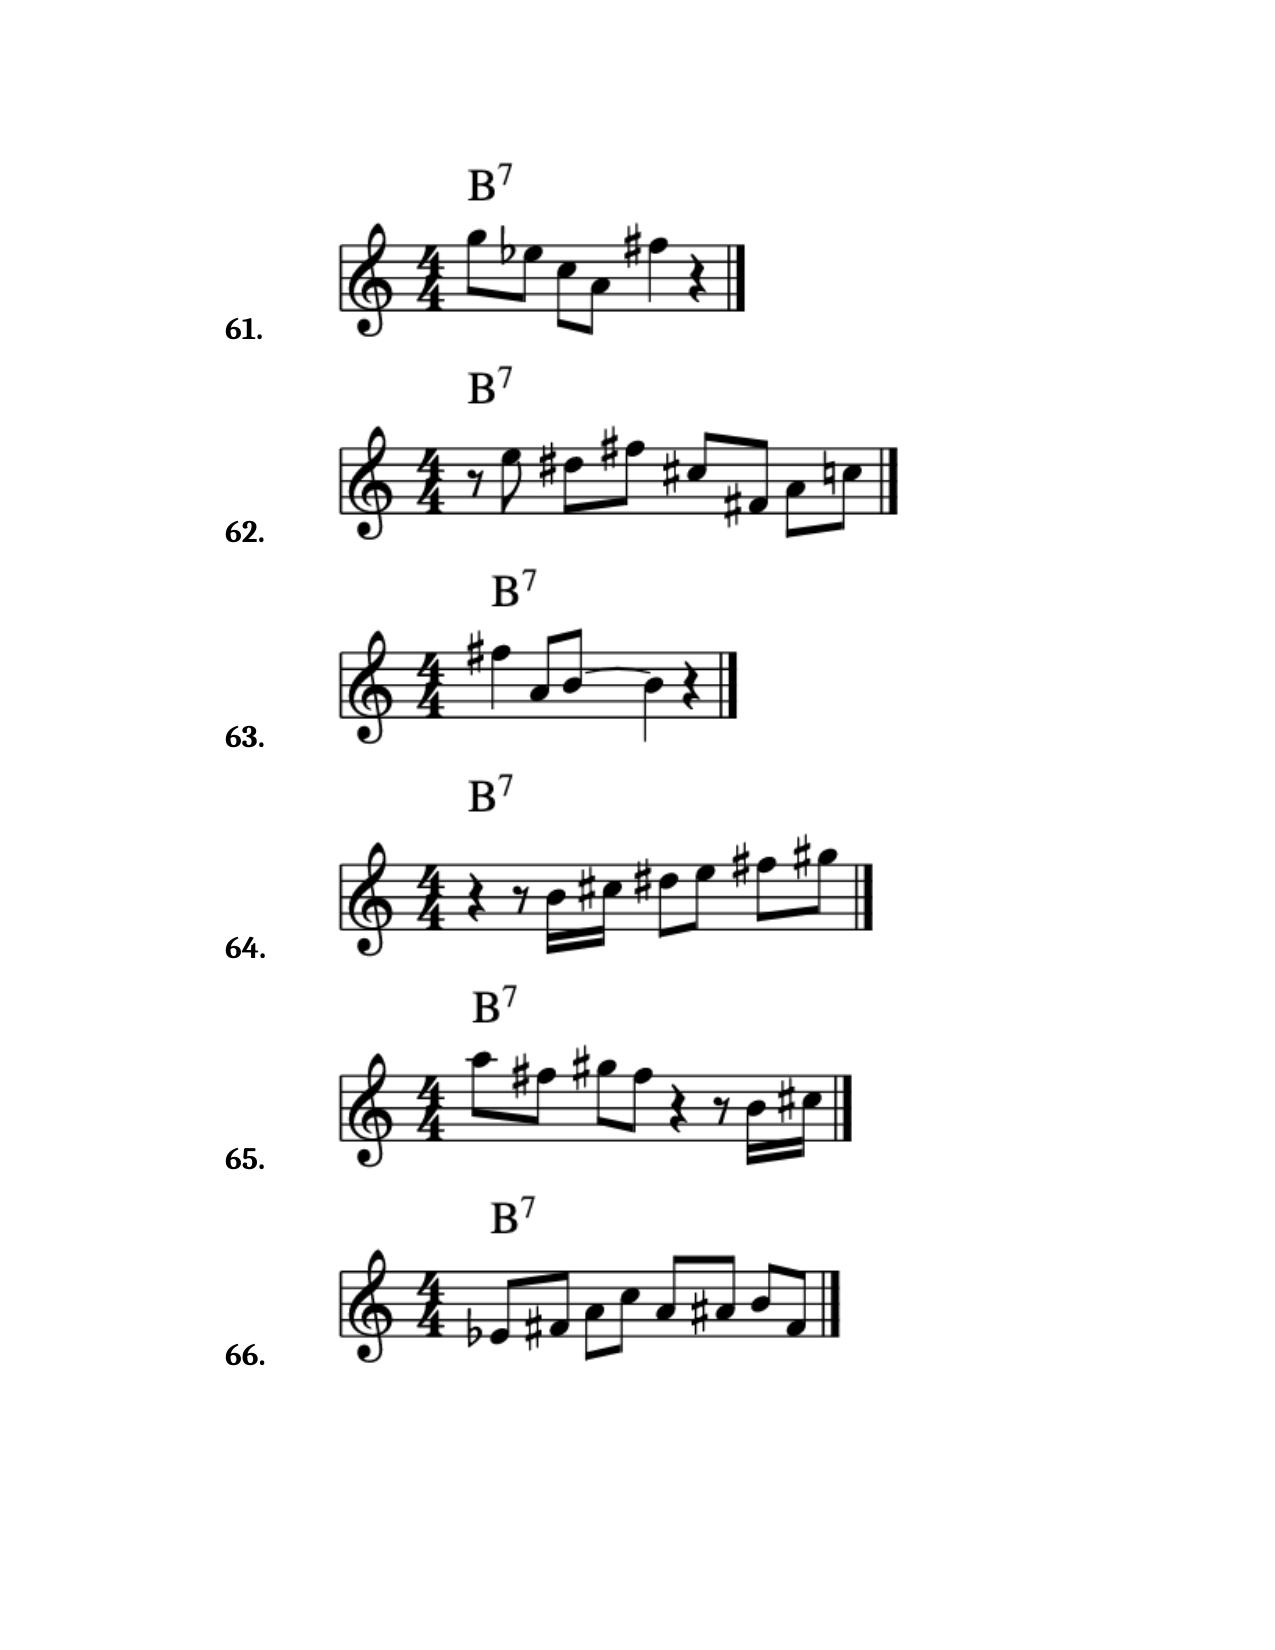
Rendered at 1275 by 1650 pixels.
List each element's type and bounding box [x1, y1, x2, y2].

picture [337, 760, 876, 959]
picture [337, 555, 740, 747]
picture [337, 1182, 842, 1366]
picture [337, 352, 901, 543]
picture [337, 150, 748, 340]
picture [337, 971, 855, 1170]
